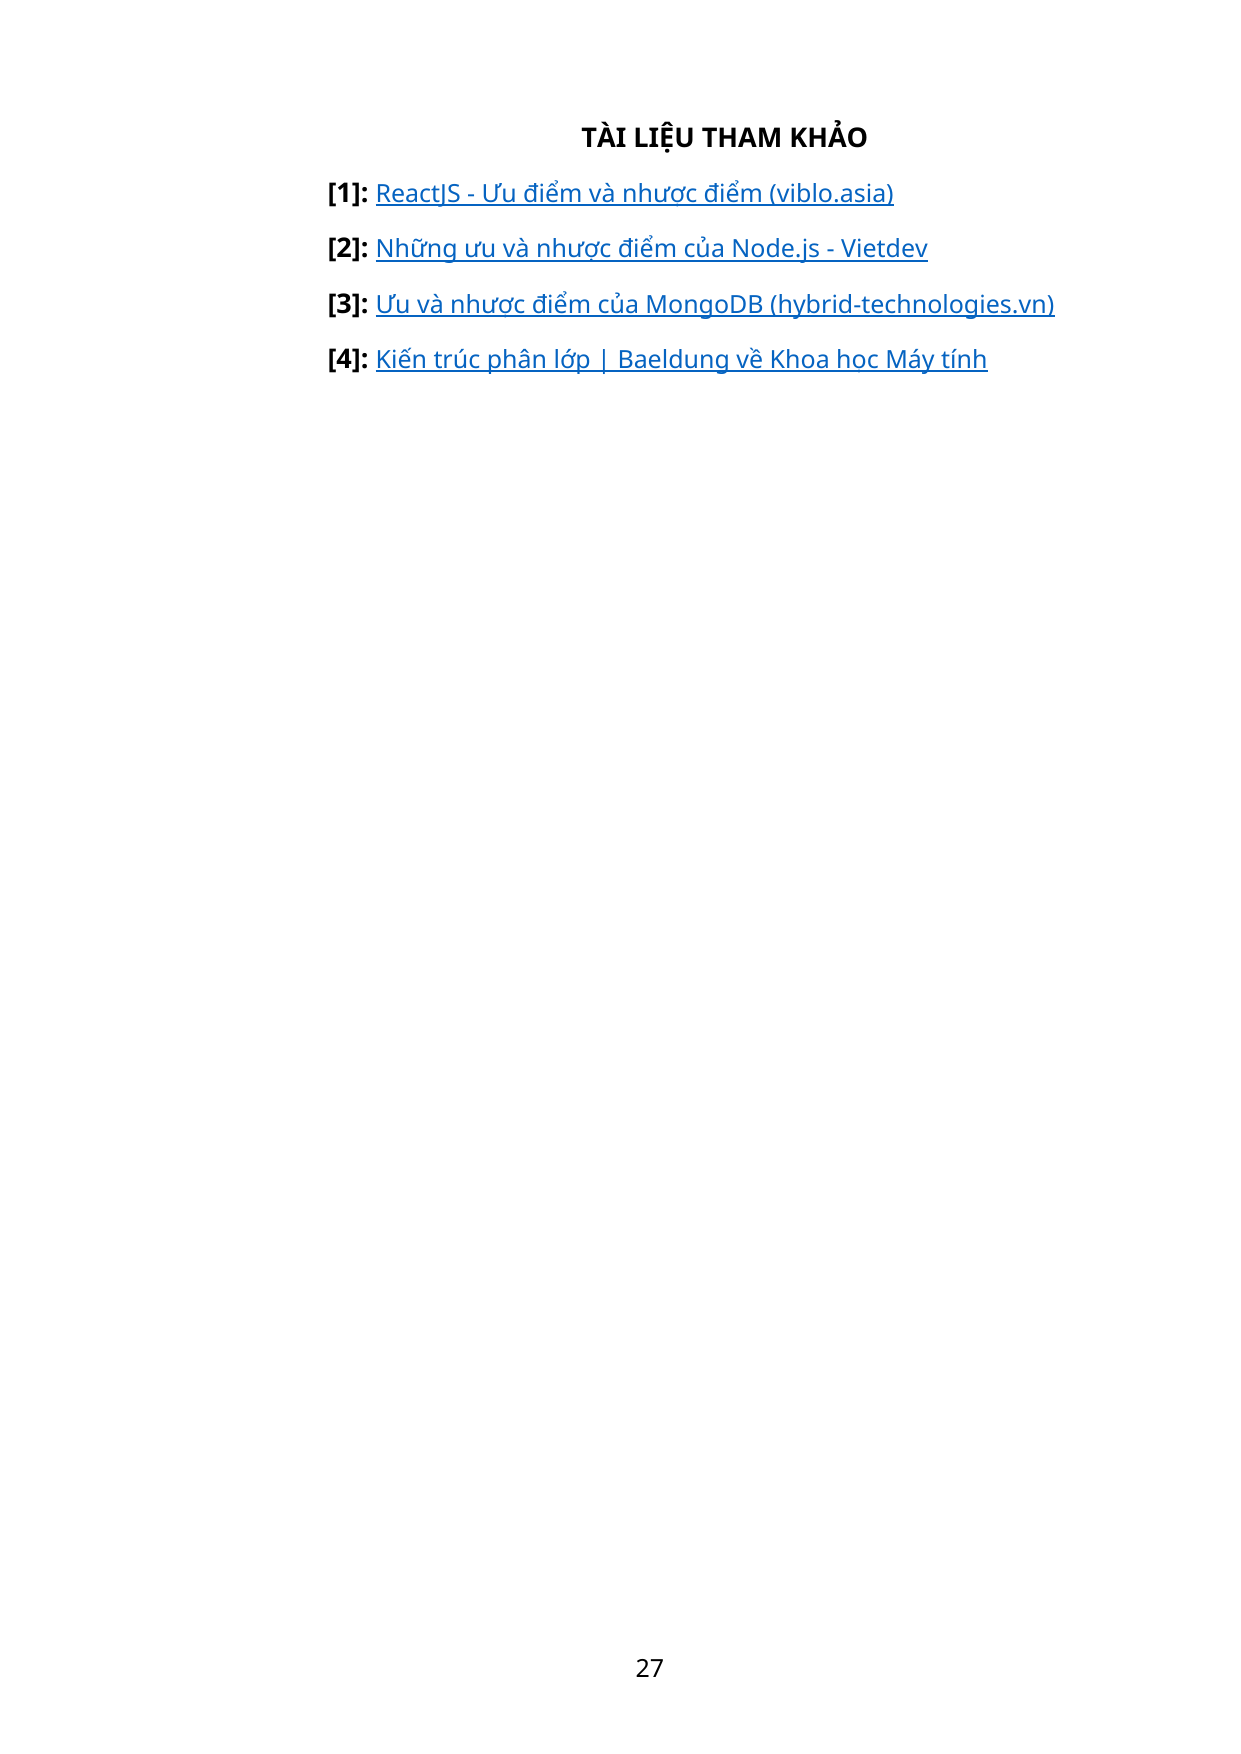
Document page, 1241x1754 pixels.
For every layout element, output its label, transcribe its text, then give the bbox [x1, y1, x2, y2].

list [3]: Ưu và nhược điểm của MongoDB (hybrid-technologies.vn) [327, 284, 1122, 321]
list [1]: ReactJS - Ưu điểm và nhược điểm (viblo.asia) [327, 173, 1122, 210]
list [4]: Kiến trúc phân lớp | Baeldung về Khoa học Máy tính [327, 339, 1122, 376]
list TÀI LIỆU THAM KHẢO [327, 118, 1122, 155]
list [2]: Những ưu và nhược điểm của Node.js - Vietdev [327, 229, 1122, 266]
